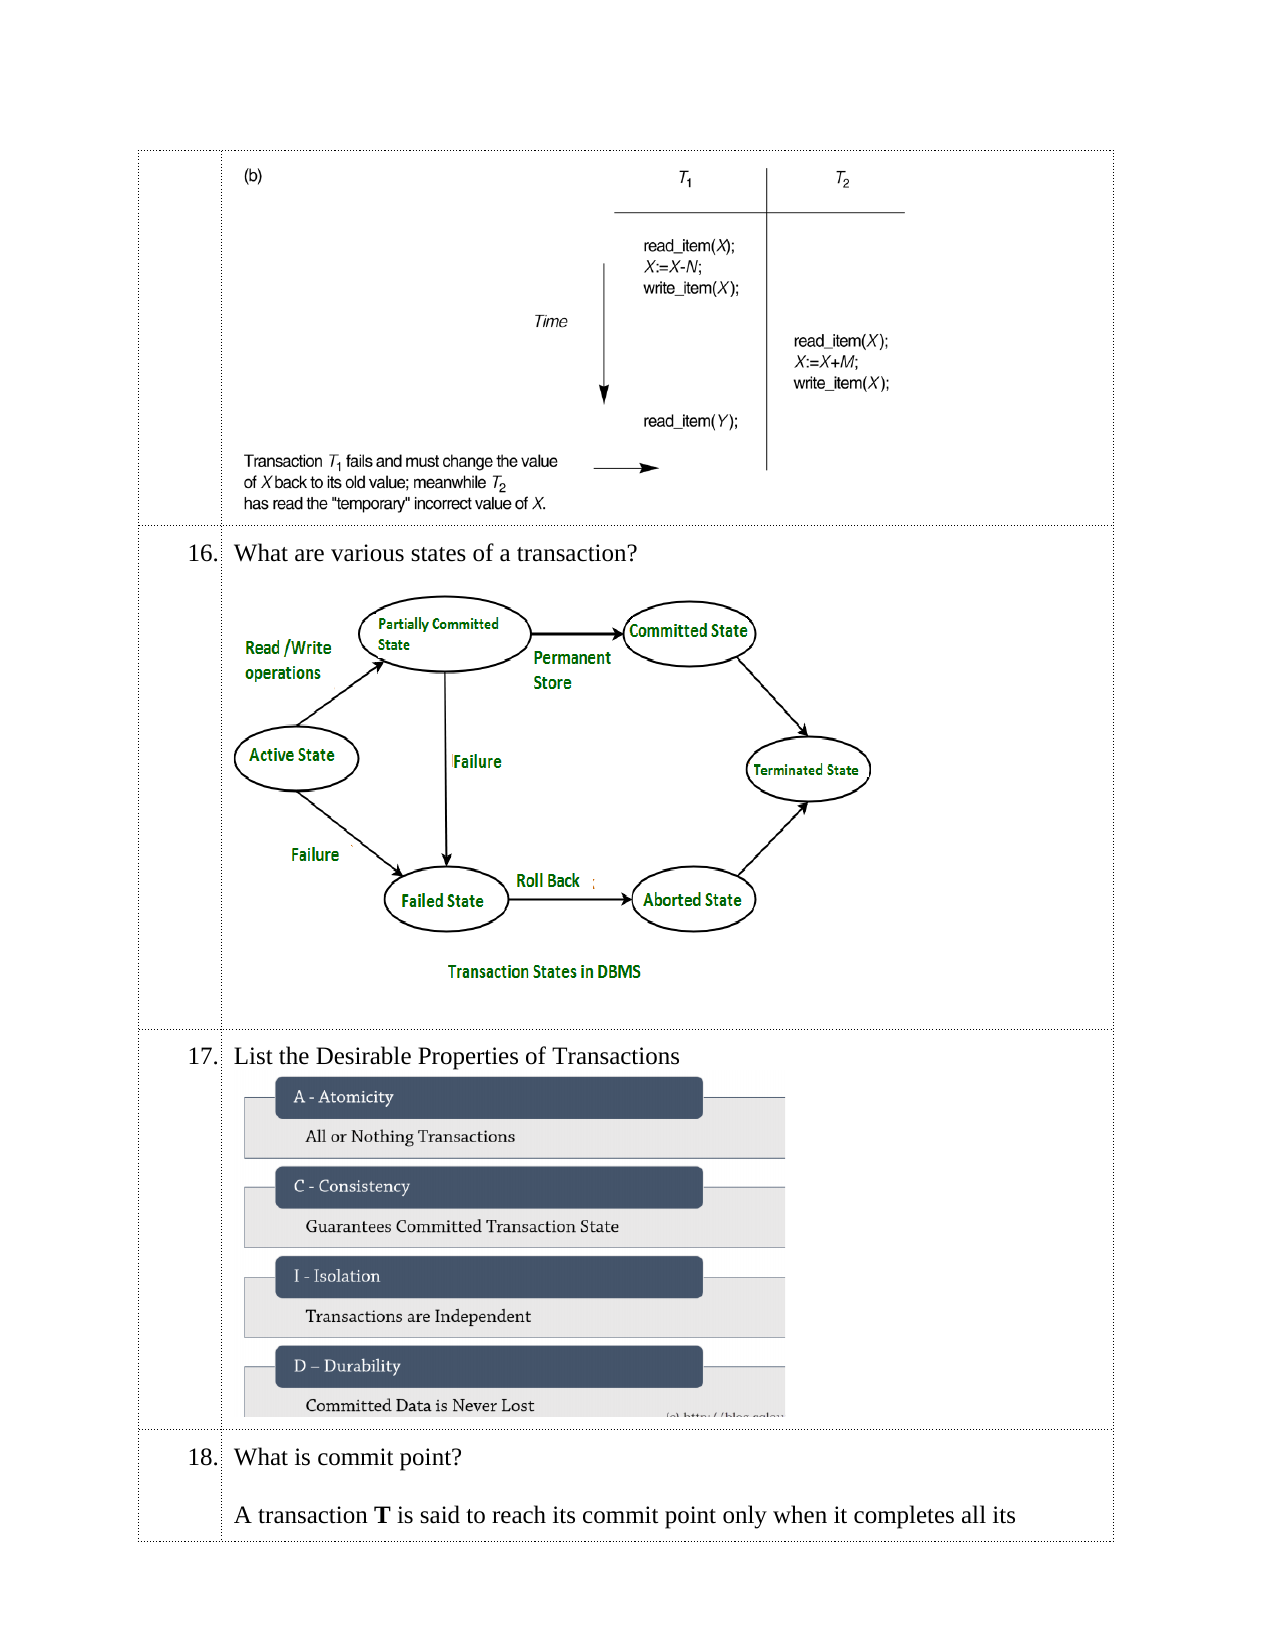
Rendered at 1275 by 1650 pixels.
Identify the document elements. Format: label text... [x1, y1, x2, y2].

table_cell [222, 150, 1113, 525]
table_cell [138, 150, 222, 525]
table_cell List the Desirable Properties of Transactions [222, 1029, 1113, 1429]
table_cell [138, 1429, 222, 1541]
table_cell [138, 1029, 222, 1429]
table_cell [138, 525, 222, 1028]
picture [233, 163, 912, 513]
table_cell What are various states of a transaction? [222, 525, 1113, 1028]
picture [233, 1070, 786, 1417]
picture [233, 595, 889, 988]
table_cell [222, 1429, 1113, 1541]
